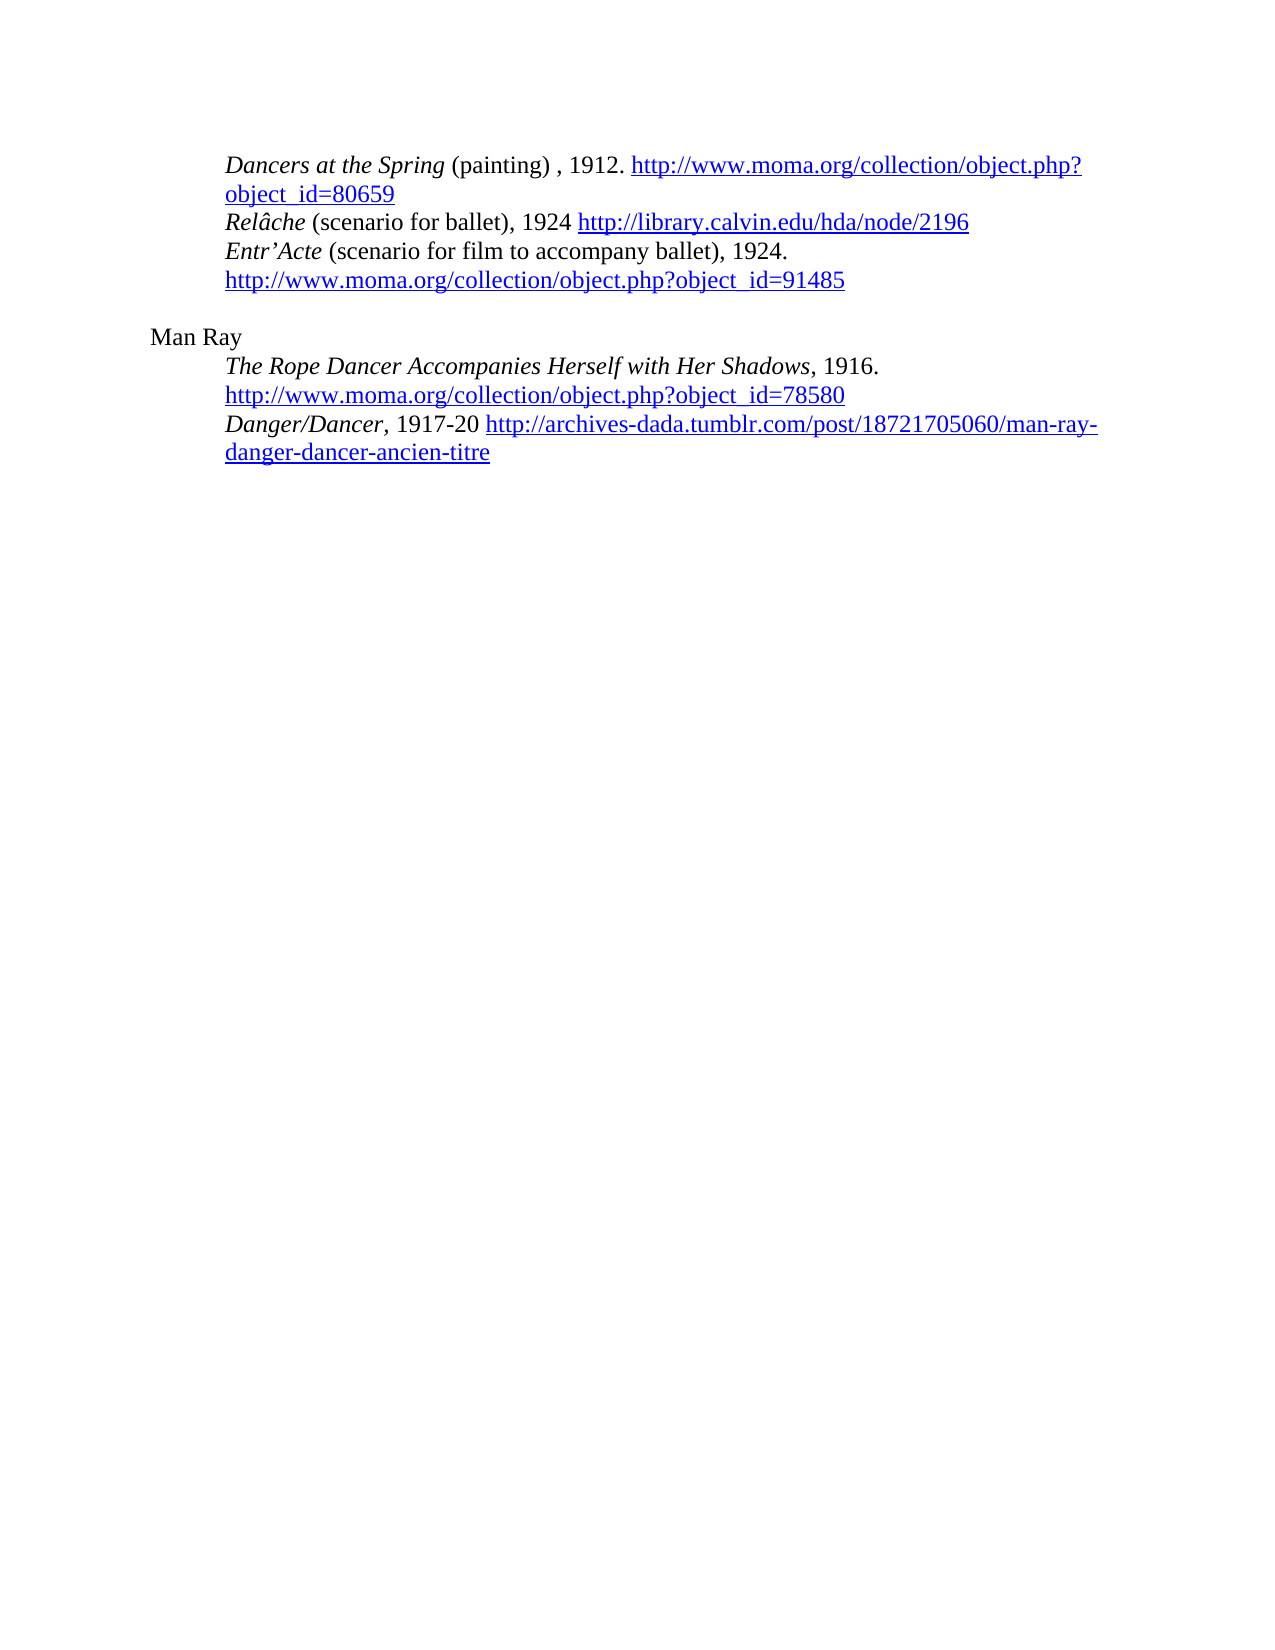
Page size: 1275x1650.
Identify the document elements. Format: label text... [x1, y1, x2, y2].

subtitle The Rope Dancer Accompanies Herself with Her Shadows, 1916. http://www.moma.org/collection/object.php?object_id=78580 [225, 351, 1125, 409]
text Danger/Dancer, 1917-20 http://archives-dada.tumblr.com/post/18721705060/man-ray-danger-dancer-ancien-titre [225, 409, 1125, 466]
text Relâche (scenario for ballet), 1924 http://library.calvin.edu/hda/node/2196 [150, 207, 1125, 236]
text Man Ray [150, 322, 1125, 351]
text Entr’Acte (scenario for film to accompany ballet), 1924. http://www.moma.org/collection/object.php?object_id=91485 [225, 236, 1125, 294]
text Dancers at the Spring (painting) , 1912. http://www.moma.org/collection/object.php?object_id=80659 [225, 150, 1125, 207]
